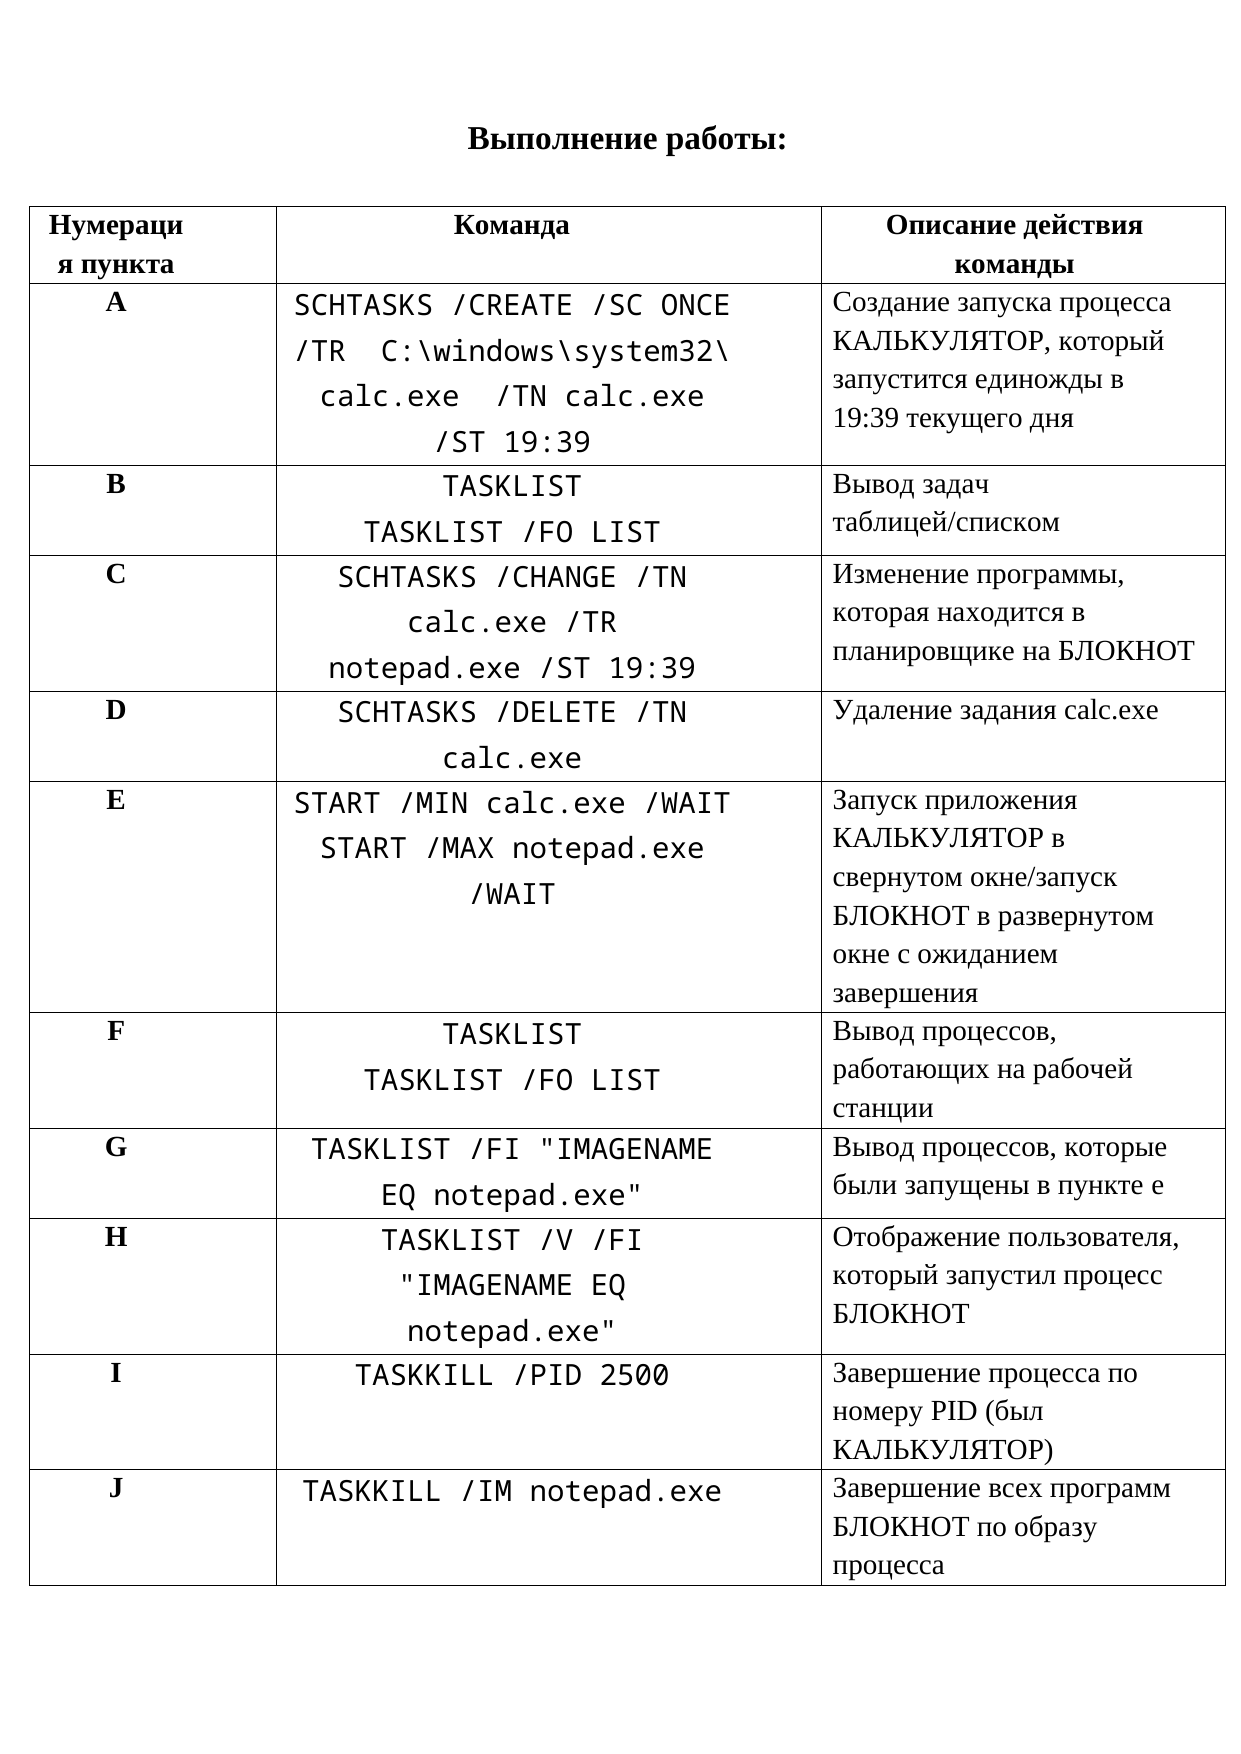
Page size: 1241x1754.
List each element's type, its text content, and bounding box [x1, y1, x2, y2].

table_cell F [30, 1013, 276, 1128]
table_cell TASKLIST TASKLIST /FO LIST [277, 1013, 821, 1128]
table_cell D [30, 692, 276, 781]
table_cell Вывод процессов, которые были запущены в пункте e [822, 1129, 1225, 1218]
table_cell J [30, 1470, 276, 1585]
table_cell C [30, 556, 276, 691]
table_cell SCHTASKS /CHANGE /TN calc.exe /TR notepad.exe /ST 19:39 [277, 556, 821, 691]
table_cell Запуск приложения КАЛЬКУЛЯТОР в свернутом окне/запуск БЛОКНОТ в развернутом окне с ожиданием завершения [822, 782, 1225, 1012]
table_cell TASKKILL /PID 2500 [277, 1355, 821, 1469]
table_cell START /MIN calc.exe /WAIT START /MAX notepad.exe /WAIT [277, 782, 821, 1012]
table_cell SCHTASKS /DELETE /TN calc.exe [277, 692, 821, 781]
table_cell B [30, 466, 276, 555]
table_cell E [30, 782, 276, 1012]
text Выполнение работы: [177, 118, 1078, 156]
table_cell Изменение программы, которая находится в планировщике на БЛОКНОТ [822, 556, 1225, 691]
table_cell A [30, 284, 276, 465]
table_cell TASKLIST /FI "IMAGENAME EQ notepad.exe" [277, 1129, 821, 1218]
table_cell TASKKILL /IM notepad.exe [277, 1470, 821, 1585]
table_cell G [30, 1129, 276, 1218]
table_cell Завершение всех программ БЛОКНОТ по образу процесса [822, 1470, 1225, 1585]
table_cell Вывод задач таблицей/списком [822, 466, 1225, 555]
table_cell TASKLIST /V /FI "IMAGENAME EQ notepad.exe" [277, 1219, 821, 1354]
table_cell I [30, 1355, 276, 1469]
table_cell TASKLIST TASKLIST /FO LIST [277, 466, 821, 555]
table_cell Завершение процесса по номеру PID (был КАЛЬКУЛЯТОР) [822, 1355, 1225, 1469]
table_cell Создание запуска процесса КАЛЬКУЛЯТОР, который запустится единожды в 19:39 текущего дня [822, 284, 1225, 465]
table_header Команда [277, 207, 821, 283]
table_cell Вывод процессов, работающих на рабочей станции [822, 1013, 1225, 1128]
table_cell SCHTASKS /CREATE /SC ONCE /TR C:\windows\system32\calc.exe /TN calc.exe /ST 19:39 [277, 284, 821, 465]
table_header Нумерация пункта [30, 207, 276, 283]
table_cell H [30, 1219, 276, 1354]
table_header Описание действия команды [822, 207, 1225, 283]
table_cell Отображение пользователя, который запустил процесс БЛОКНОТ [822, 1219, 1225, 1354]
table_cell Удаление задания calc.exe [822, 692, 1225, 781]
